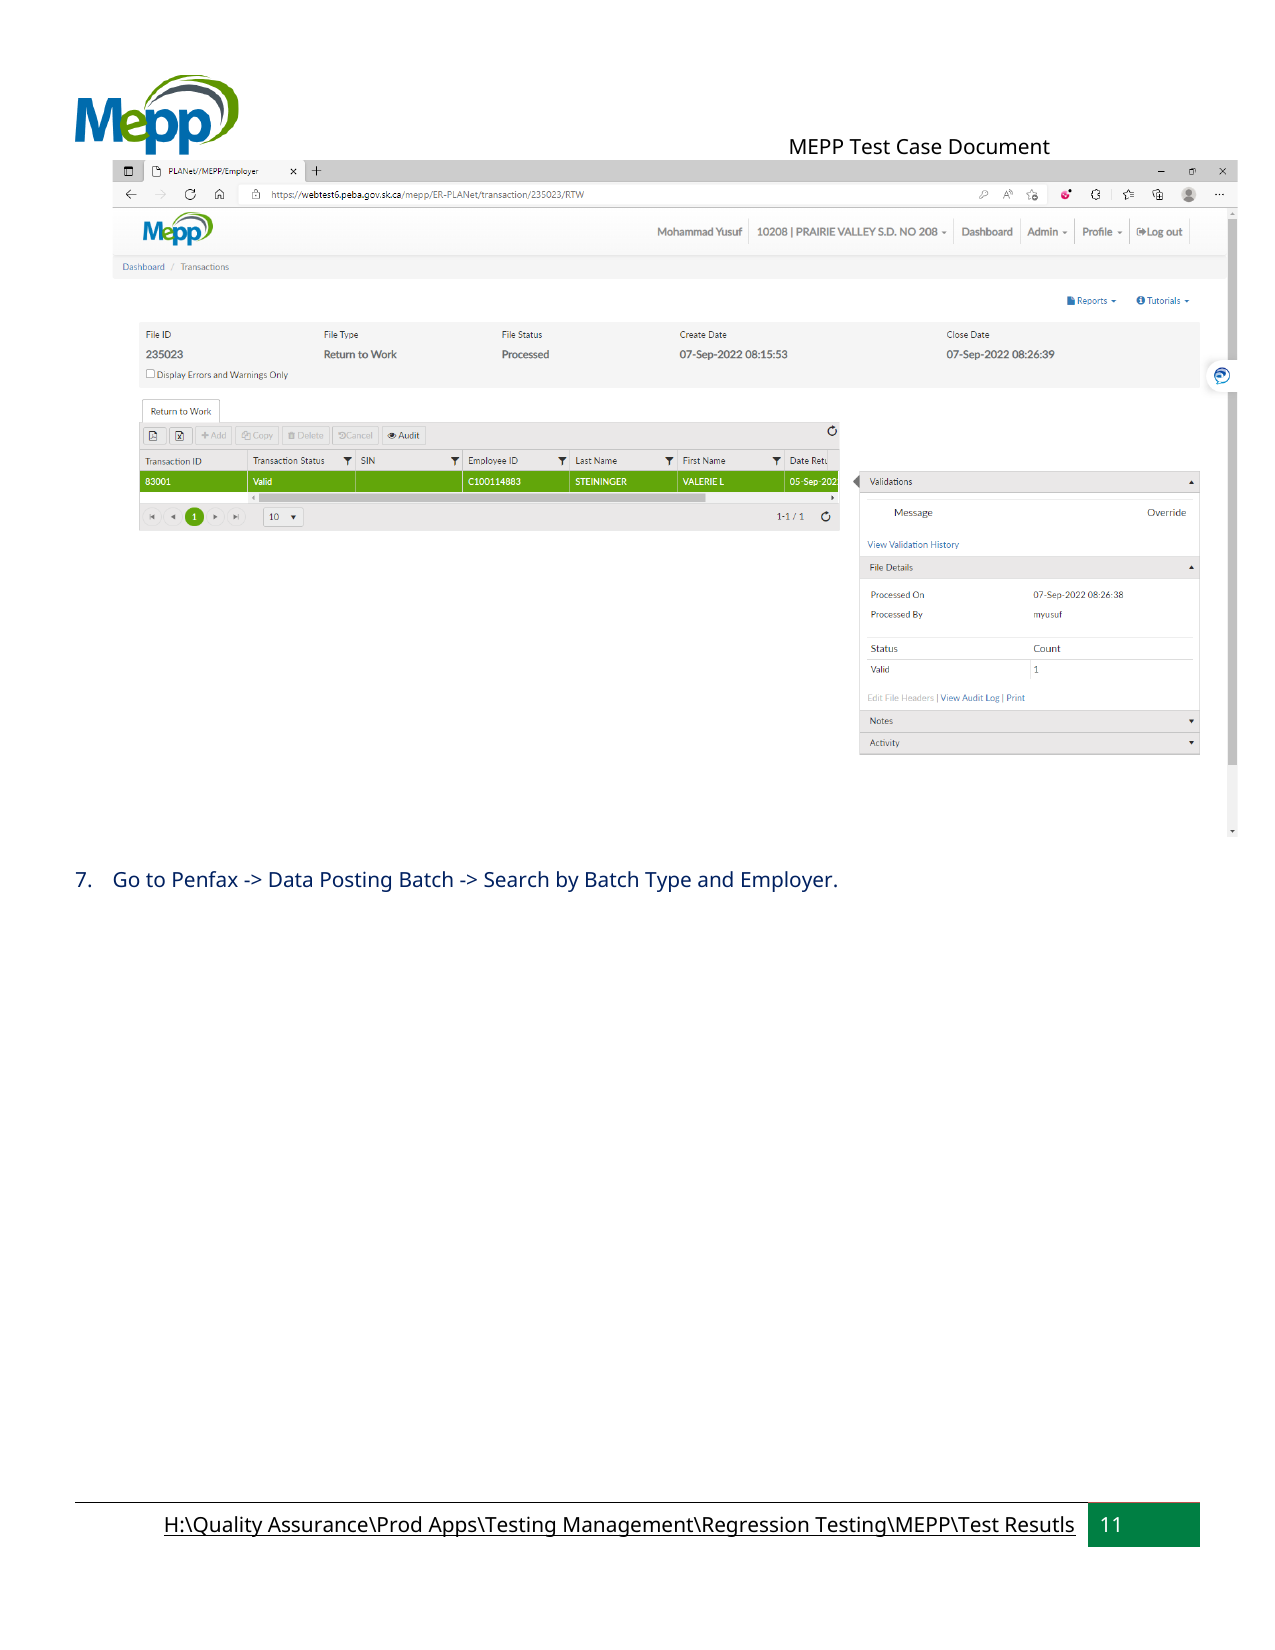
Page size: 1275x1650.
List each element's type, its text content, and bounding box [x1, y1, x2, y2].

picture [112, 160, 1238, 837]
picture [75, 75, 239, 155]
list Go to Penfax -> Data Posting Batch -> Search by Batch Type and Employer. [75, 865, 1200, 893]
